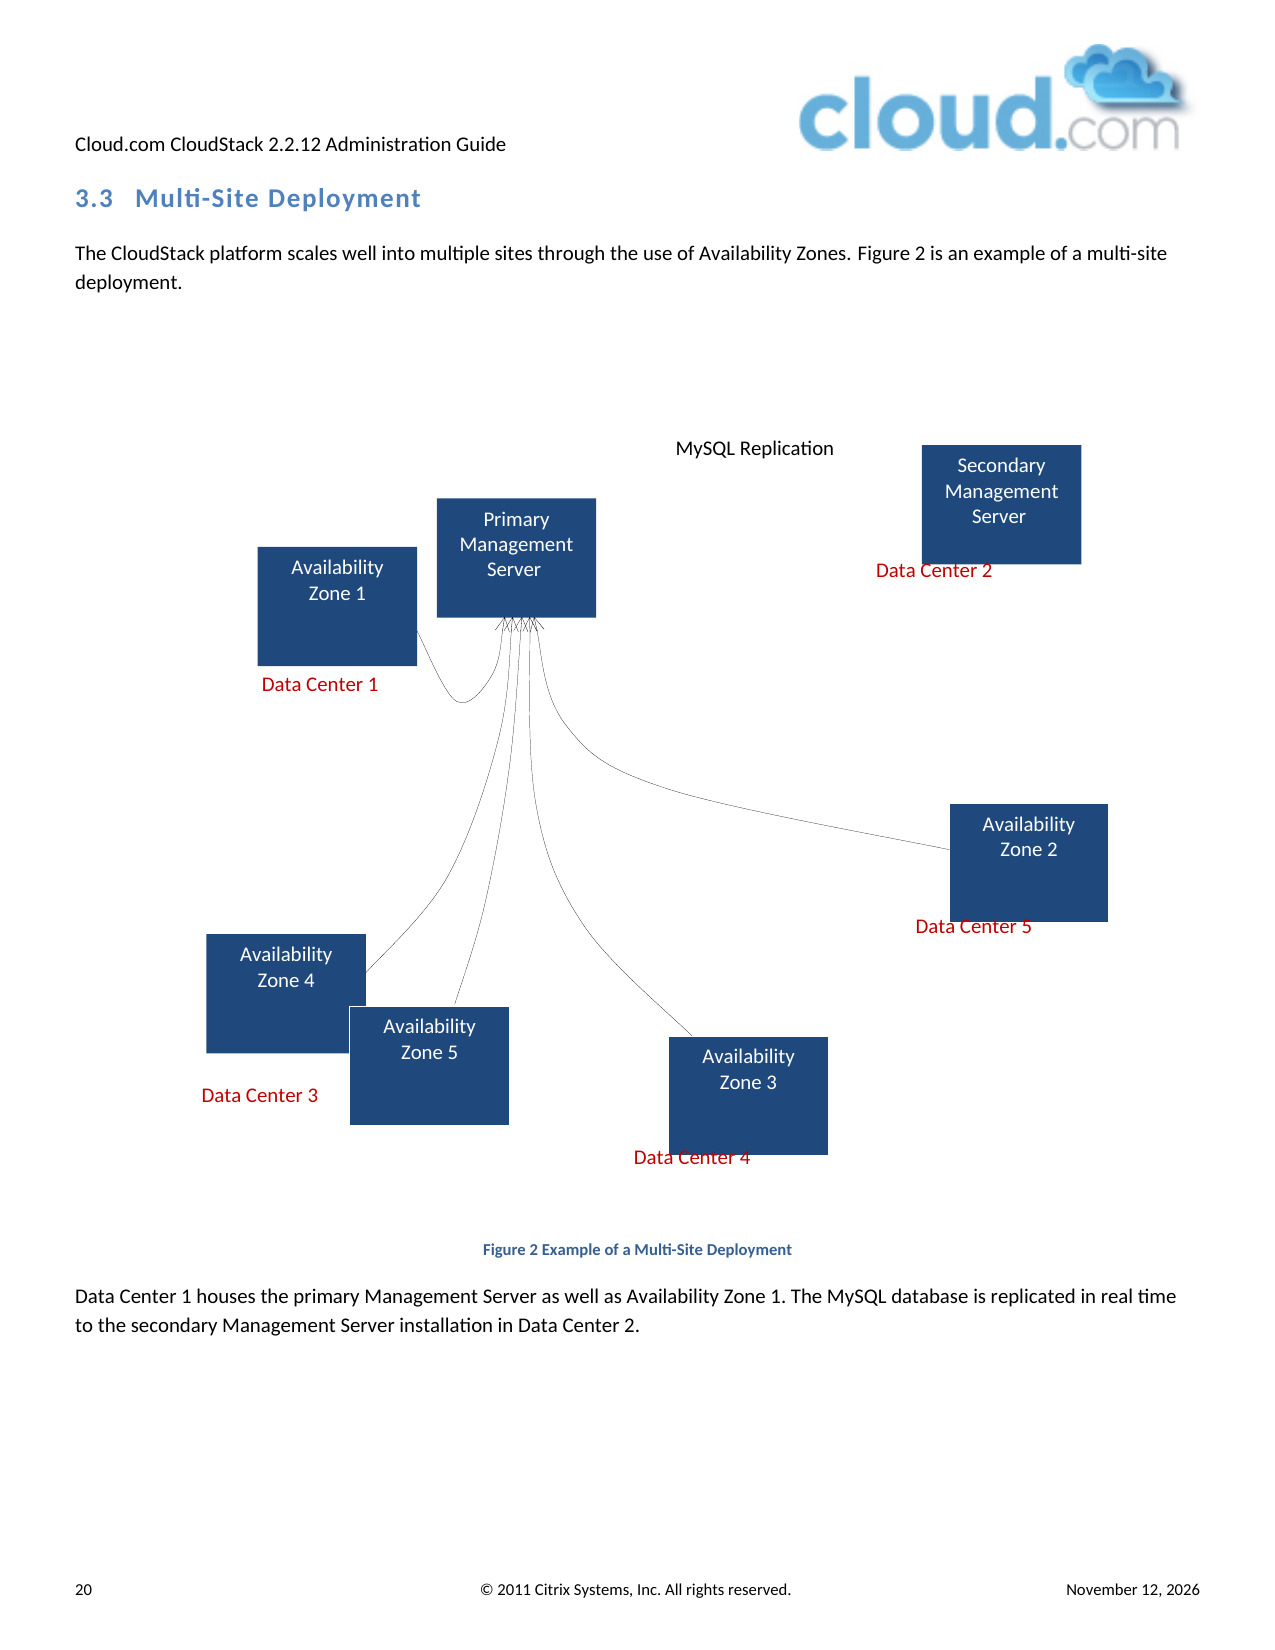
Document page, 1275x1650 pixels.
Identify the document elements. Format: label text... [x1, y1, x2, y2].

text Data Center 1 houses the primary Management Server as well as Availability Zone 1. The MySQL database is replicated in real time to the secondary Management Server installation in Data Center 2. [75, 1283, 1200, 1338]
text Figure 2 Example of a Multi-Site Deployment [75, 1239, 1200, 1260]
text The CloudStack platform scales well into multiple sites through the use of Availability Zones. Figure 2 is an example of a multi-site deployment. [75, 240, 1200, 295]
picture [799, 44, 1200, 151]
subtitle Multi-Site Deployment [75, 182, 1200, 215]
